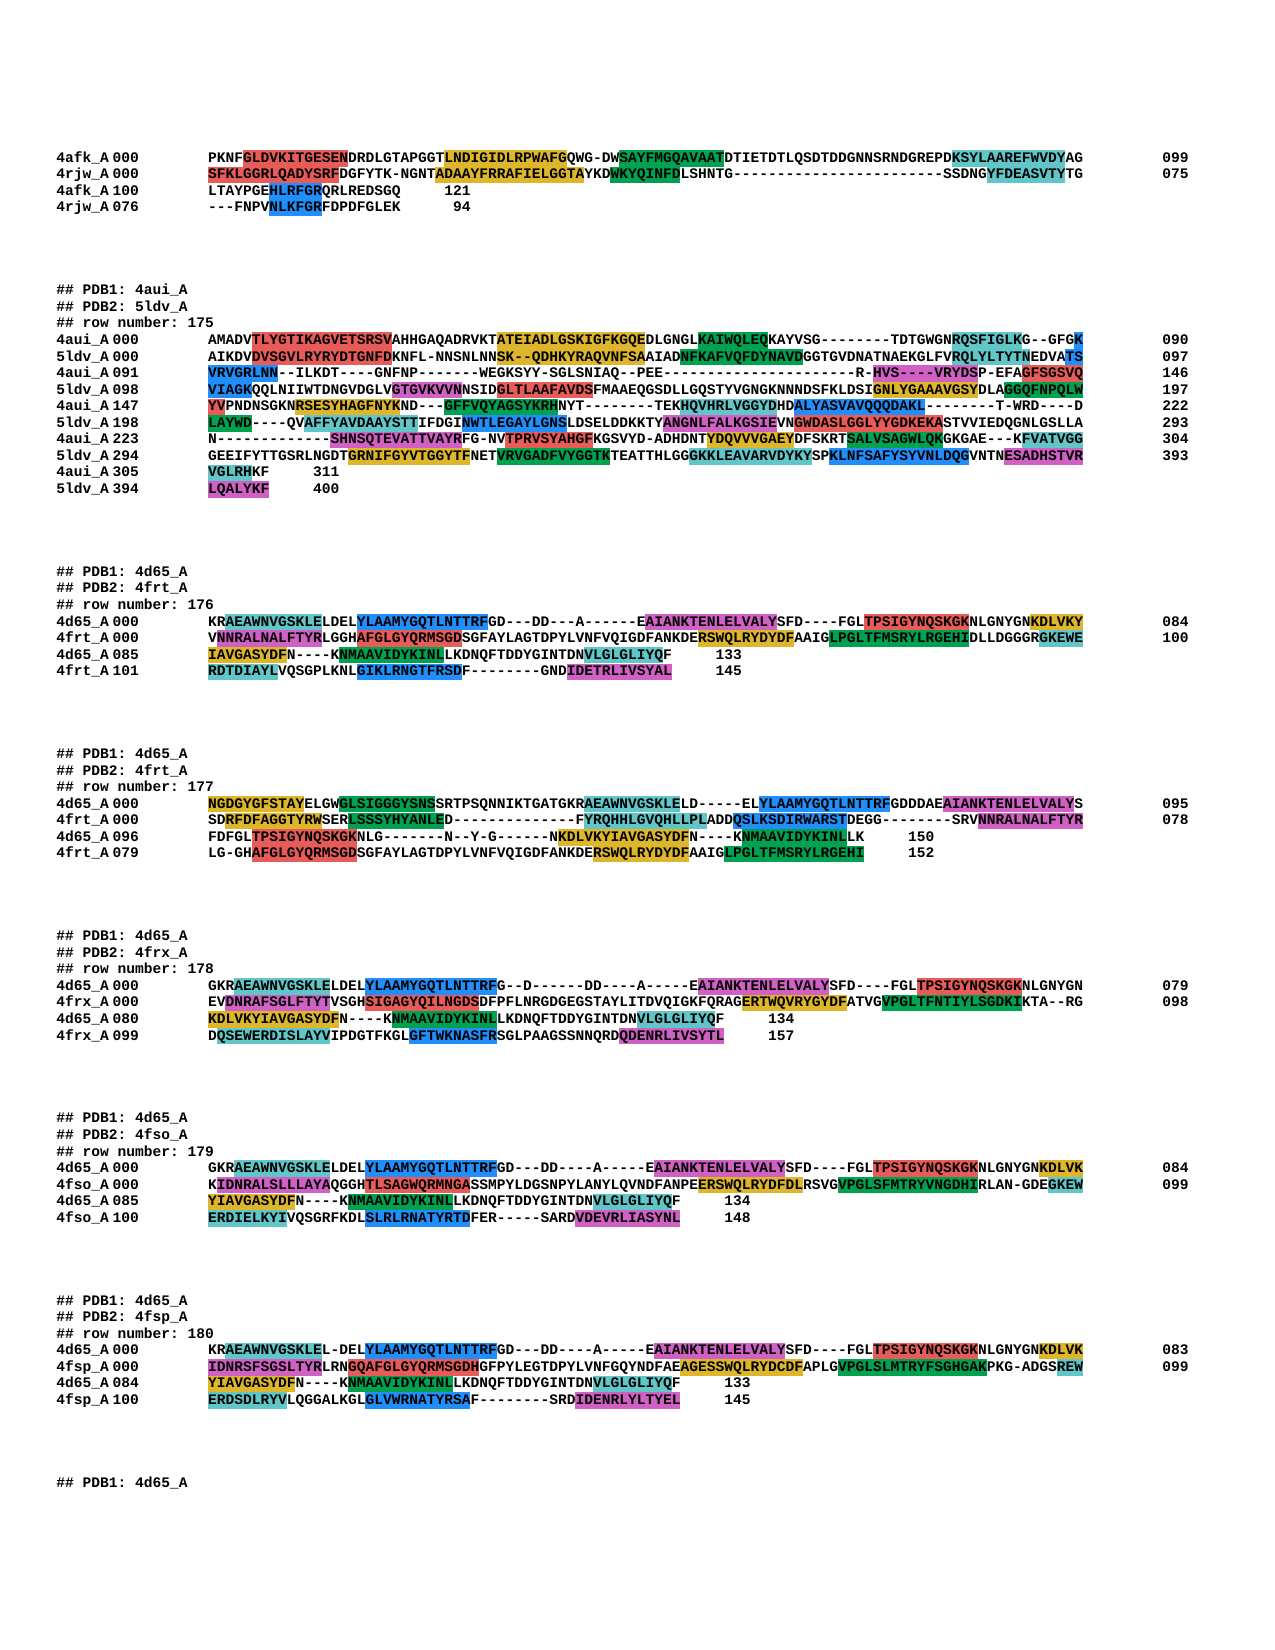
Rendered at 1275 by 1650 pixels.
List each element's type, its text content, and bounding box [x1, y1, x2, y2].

text 4frt_A 000 SDRFDFAGGTYRWSERLSSSYHYANLED--------------FYRQHHLGVQHLLPLADDQSLKSDIRWARSTDEGG--------SRVNNRALNALFTYR 078 [56, 812, 1256, 829]
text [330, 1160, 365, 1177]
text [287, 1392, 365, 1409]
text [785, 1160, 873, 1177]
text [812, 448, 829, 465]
text 4aui_A 147 YVPNDNSGKNRSESYHAGFNYKND---GFFVQYAGSYKRHNYT--------TEKHQVHRLVGGYDHDALYASVAVQQQDAKL--------T-WRD----D 222 [56, 398, 1256, 415]
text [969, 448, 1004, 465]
text ## PDB1: 4d65_A [56, 1475, 1256, 1492]
text 4afk_A 100 LTAYPGEHLRFGRQRLREDSGQ 121 [56, 183, 269, 200]
text 4rjw_A 076 ---FNPVNLKFGRFDPDFGLEK 94 [56, 200, 269, 216]
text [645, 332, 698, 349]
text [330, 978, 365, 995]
text ## row number: 175 [56, 316, 1256, 332]
text 4frx_A 099 DQSEWERDISLAYVIPDGTFKGLGFTWKNASFRSGLPAAGSSNNQRDQDENRLIVSYTL 157 [724, 1028, 1256, 1044]
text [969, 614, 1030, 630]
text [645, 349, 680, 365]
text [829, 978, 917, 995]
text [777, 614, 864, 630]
text 4d65_A 085 IAVGASYDFN----KNMAAVIDYKINLLKDNQFTDDYGINTDNVLGLGLIYQF 133 [663, 647, 1256, 663]
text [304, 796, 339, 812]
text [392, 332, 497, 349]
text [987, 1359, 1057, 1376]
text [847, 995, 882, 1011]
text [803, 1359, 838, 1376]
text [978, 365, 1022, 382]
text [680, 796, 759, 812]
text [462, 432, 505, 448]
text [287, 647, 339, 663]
text ## PDB1: 4d65_A [56, 746, 1256, 763]
text 4afk_A 100 LTAYPGEHLRFGRQRLREDSGQ 121 [322, 183, 1256, 200]
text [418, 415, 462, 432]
text ## PDB1: 4d65_A [56, 564, 1256, 581]
text ## PDB1: 4d65_A [56, 1111, 1256, 1127]
text 4rjw_A 076 ---FNPVNLKFGRFDPDFGLEK 94 [322, 200, 1256, 216]
text 4d65_A 000 KRAEAWNVGSKLEL-DELYLAAMYGQTLNTTRFGD---DD----A-----EAIANKTENLELVALYSFD----FGLTPSIGYNQSKGKNLGNYGNKDLVK 083 [56, 1342, 1256, 1359]
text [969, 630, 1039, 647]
text 4fsp_A 100 ERDSDLRYVLQGGALKGLGLVWRNATYRSAF--------SRDIDENRLYLTYEL 145 [680, 1392, 1256, 1409]
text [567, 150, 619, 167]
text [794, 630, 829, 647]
text ## PDB1: 4d65_A [56, 1293, 1256, 1309]
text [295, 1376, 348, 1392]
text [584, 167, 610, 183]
text ## PDB2: 4frt_A [56, 763, 1256, 779]
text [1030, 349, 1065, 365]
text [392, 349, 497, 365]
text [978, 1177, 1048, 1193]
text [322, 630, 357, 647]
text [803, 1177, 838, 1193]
text ## row number: 179 [56, 1144, 1256, 1160]
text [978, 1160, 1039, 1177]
text 4d65_A 080 KDLVKYIAVGASYDFN----KNMAAVIDYKINLLKDNQFTDDYGINTDNVLGLGLIYQF 134 [715, 1011, 1256, 1028]
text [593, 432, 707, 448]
text 4d65_A 084 YIAVGASYDFN----KNMAAVIDYKINLLKDNQFTDDYGINTDNVLGLGLIYQF 133 [672, 1376, 1256, 1392]
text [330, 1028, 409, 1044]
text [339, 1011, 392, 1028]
text ## PDB2: 4frx_A [56, 945, 1256, 962]
text 4aui_A 091 VRVGRLNN--ILKDT----GNFNP-------WEGKSYY-SGLSNIAQ--PEE----------------------R-HVS----VRYDSP-EFAGFSGSVQ 146 [278, 365, 873, 382]
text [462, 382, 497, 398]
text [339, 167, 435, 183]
text 4frt_A 101 RDTDIAYLVQSGPLKNLGIKLRNGTFRSDF--------GNDIDETRLIVSYAL 145 [56, 663, 1256, 680]
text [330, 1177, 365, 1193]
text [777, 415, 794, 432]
text ## row number: 178 [56, 962, 1256, 978]
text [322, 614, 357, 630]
text ## PDB2: 4fso_A [56, 1127, 1256, 1144]
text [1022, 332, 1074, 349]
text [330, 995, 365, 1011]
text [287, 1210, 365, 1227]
text ## PDB1: 4aui_A [56, 282, 1256, 299]
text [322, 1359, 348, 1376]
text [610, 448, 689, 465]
text 4aui_A 305 VGLRHKF 311 [56, 465, 208, 481]
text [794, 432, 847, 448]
text 4fso_A 100 ERDIELKYIVQSGRFKDLSLRLRNATYRTDFER-----SARDVDEVRLIASYNL 148 [680, 1210, 1256, 1227]
text ## row number: 177 [56, 779, 1256, 796]
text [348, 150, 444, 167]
text ## PDB2: 4fsp_A [56, 1309, 1256, 1326]
text ## row number: 180 [56, 1326, 1256, 1342]
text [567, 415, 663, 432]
text 5ldv_A 394 LQALYKF 400 [56, 481, 208, 498]
text ## PDB2: 5ldv_A [56, 299, 1256, 316]
text 4frt_A 079 LG-GHAFGLGYQRMSGDSGFAYLAGTDPYLVNFVQIGDFANKDERSWQLRYDYDFAAIGLPGLTFMSRYLRGEHI 152 [864, 846, 1256, 862]
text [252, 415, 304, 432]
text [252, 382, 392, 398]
text ## row number: 176 [56, 597, 1256, 614]
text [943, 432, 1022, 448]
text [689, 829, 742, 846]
text 5ldv_A 394 LQALYKF 400 [269, 481, 1256, 498]
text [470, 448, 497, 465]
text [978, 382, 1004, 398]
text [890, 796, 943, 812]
text 4aui_A 305 VGLRHKF 311 [252, 465, 1256, 481]
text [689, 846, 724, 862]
text 4d65_A 096 FDFGLTPSIGYNQSKGKNLG-------N--Y-G------NKDLVKYIAVGASYDFN----KNMAAVIDYKINLLK 150 [847, 829, 1256, 846]
text 4d65_A 085 YIAVGASYDFN----KNMAAVIDYKINLLKDNQFTDDYGINTDNVLGLGLIYQF 134 [56, 1193, 1256, 1210]
text ## PDB2: 4frt_A [56, 581, 1256, 597]
text ## PDB1: 4d65_A [56, 928, 1256, 945]
